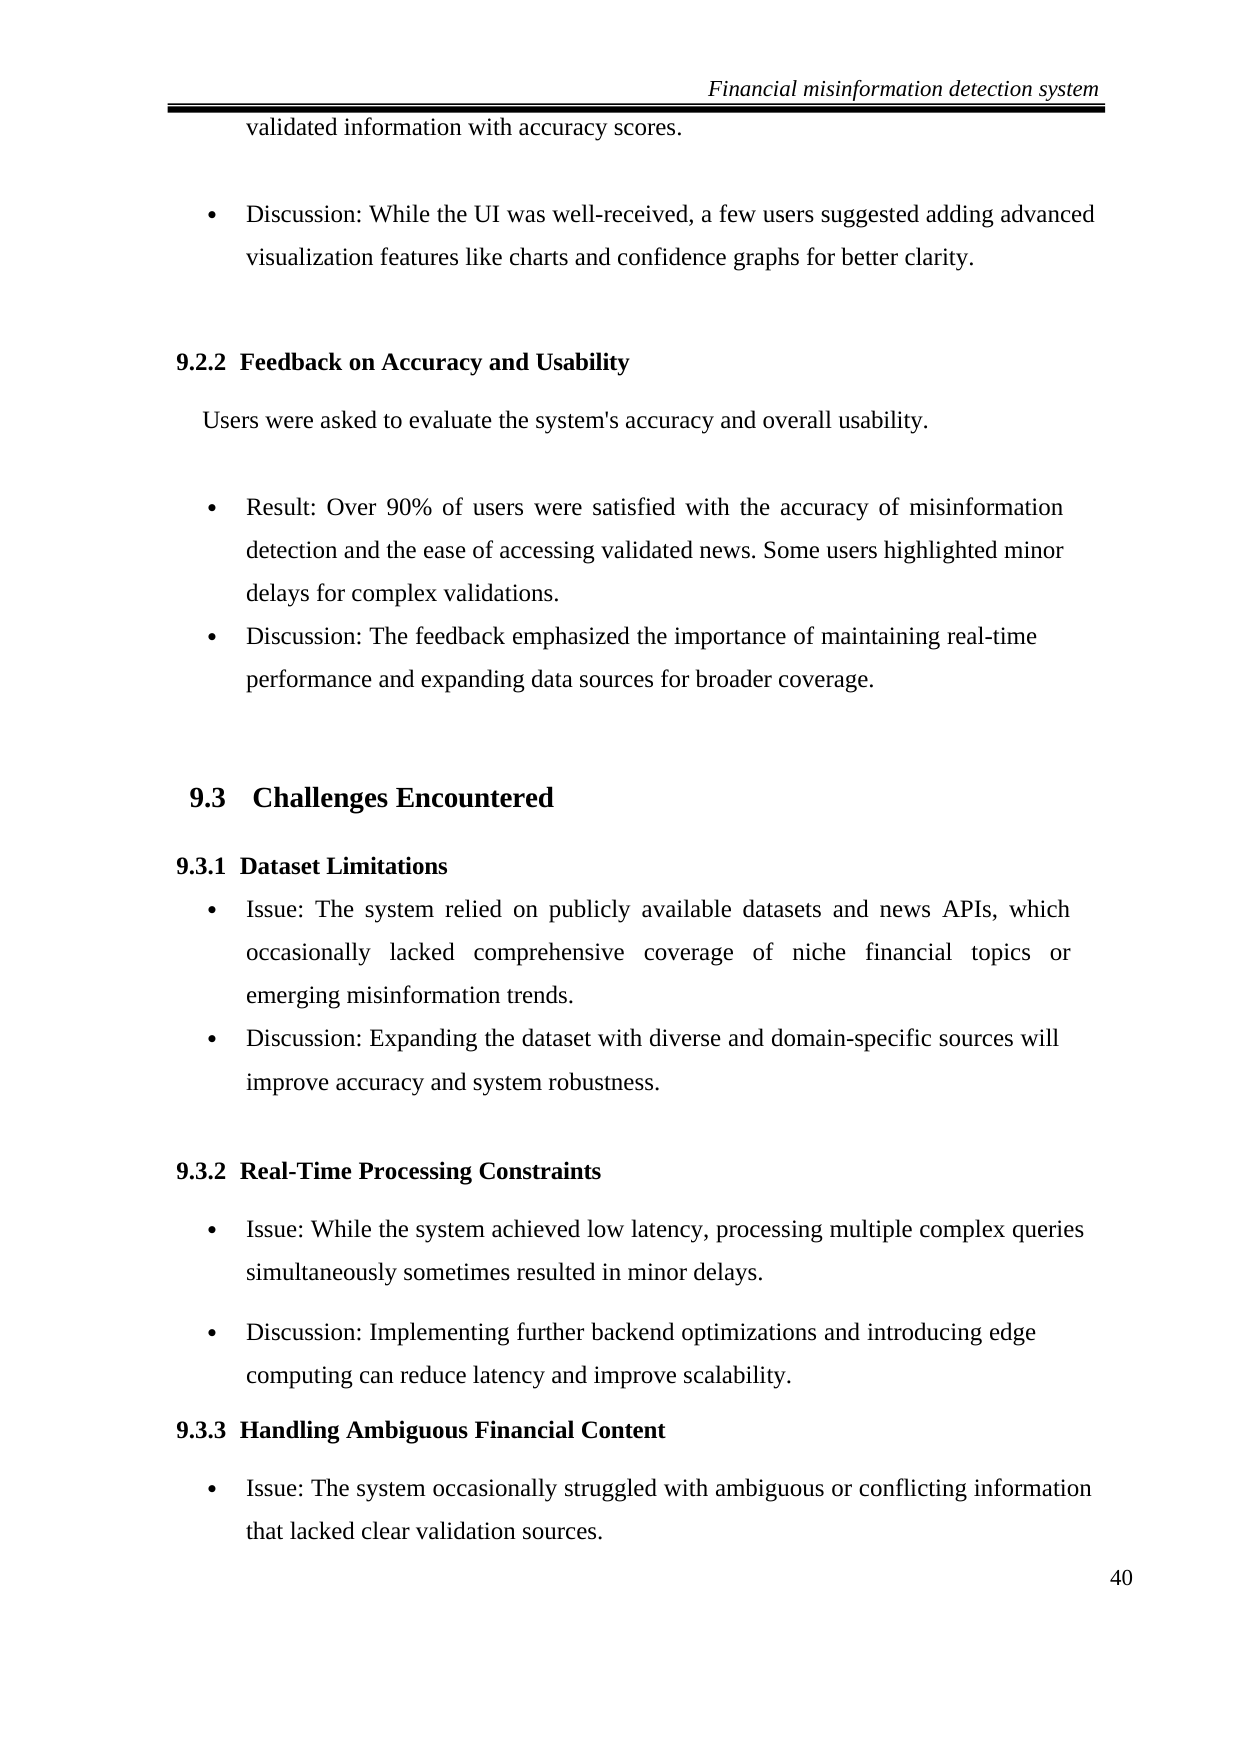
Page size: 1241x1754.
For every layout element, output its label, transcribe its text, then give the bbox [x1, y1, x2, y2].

list Discussion: Implementing further backend optimizations and introducing edge computing can reduce latency and improve scalability. [208, 1317, 1036, 1389]
list Issue: The system relied on publicly available datasets and news APIs, which occasionally lacked comprehensive coverage of niche financial topics or emerging misinformation trends. [208, 894, 1071, 1009]
list Result: Over 90% of users were satisfied with the accuracy of misinformation detection and the ease of accessing validated news. Some users highlighted minor delays for complex validations. [208, 492, 1064, 607]
list Discussion: While the UI was well-received, a few users suggested adding advanced visualization features like charts and confidence graphs for better clarity. [208, 199, 1095, 271]
list Feedback on Accuracy and Usability [176, 347, 1223, 376]
list Discussion: Expanding the dataset with diverse and domain-specific sources will improve accuracy and system robustness. [208, 1023, 1059, 1095]
subtitle Challenges Encountered [189, 780, 1223, 814]
list Discussion: The feedback emphasized the importance of maintaining real-time performance and expanding data sources for broader coverage. [208, 621, 1038, 693]
text Users were asked to evaluate the system's accuracy and overall usability. [171, 405, 1223, 434]
list Real-Time Processing Constraints [176, 1156, 1223, 1185]
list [208, 112, 1053, 141]
list Issue: The system occasionally struggled with ambiguous or conflicting information that lacked clear validation sources. [208, 1473, 1092, 1545]
list Dataset Limitations [176, 851, 1223, 880]
list Handling Ambiguous Financial Content [176, 1415, 1223, 1444]
list Issue: While the system achieved low latency, processing multiple complex queries simultaneously sometimes resulted in minor delays. [208, 1214, 1085, 1286]
